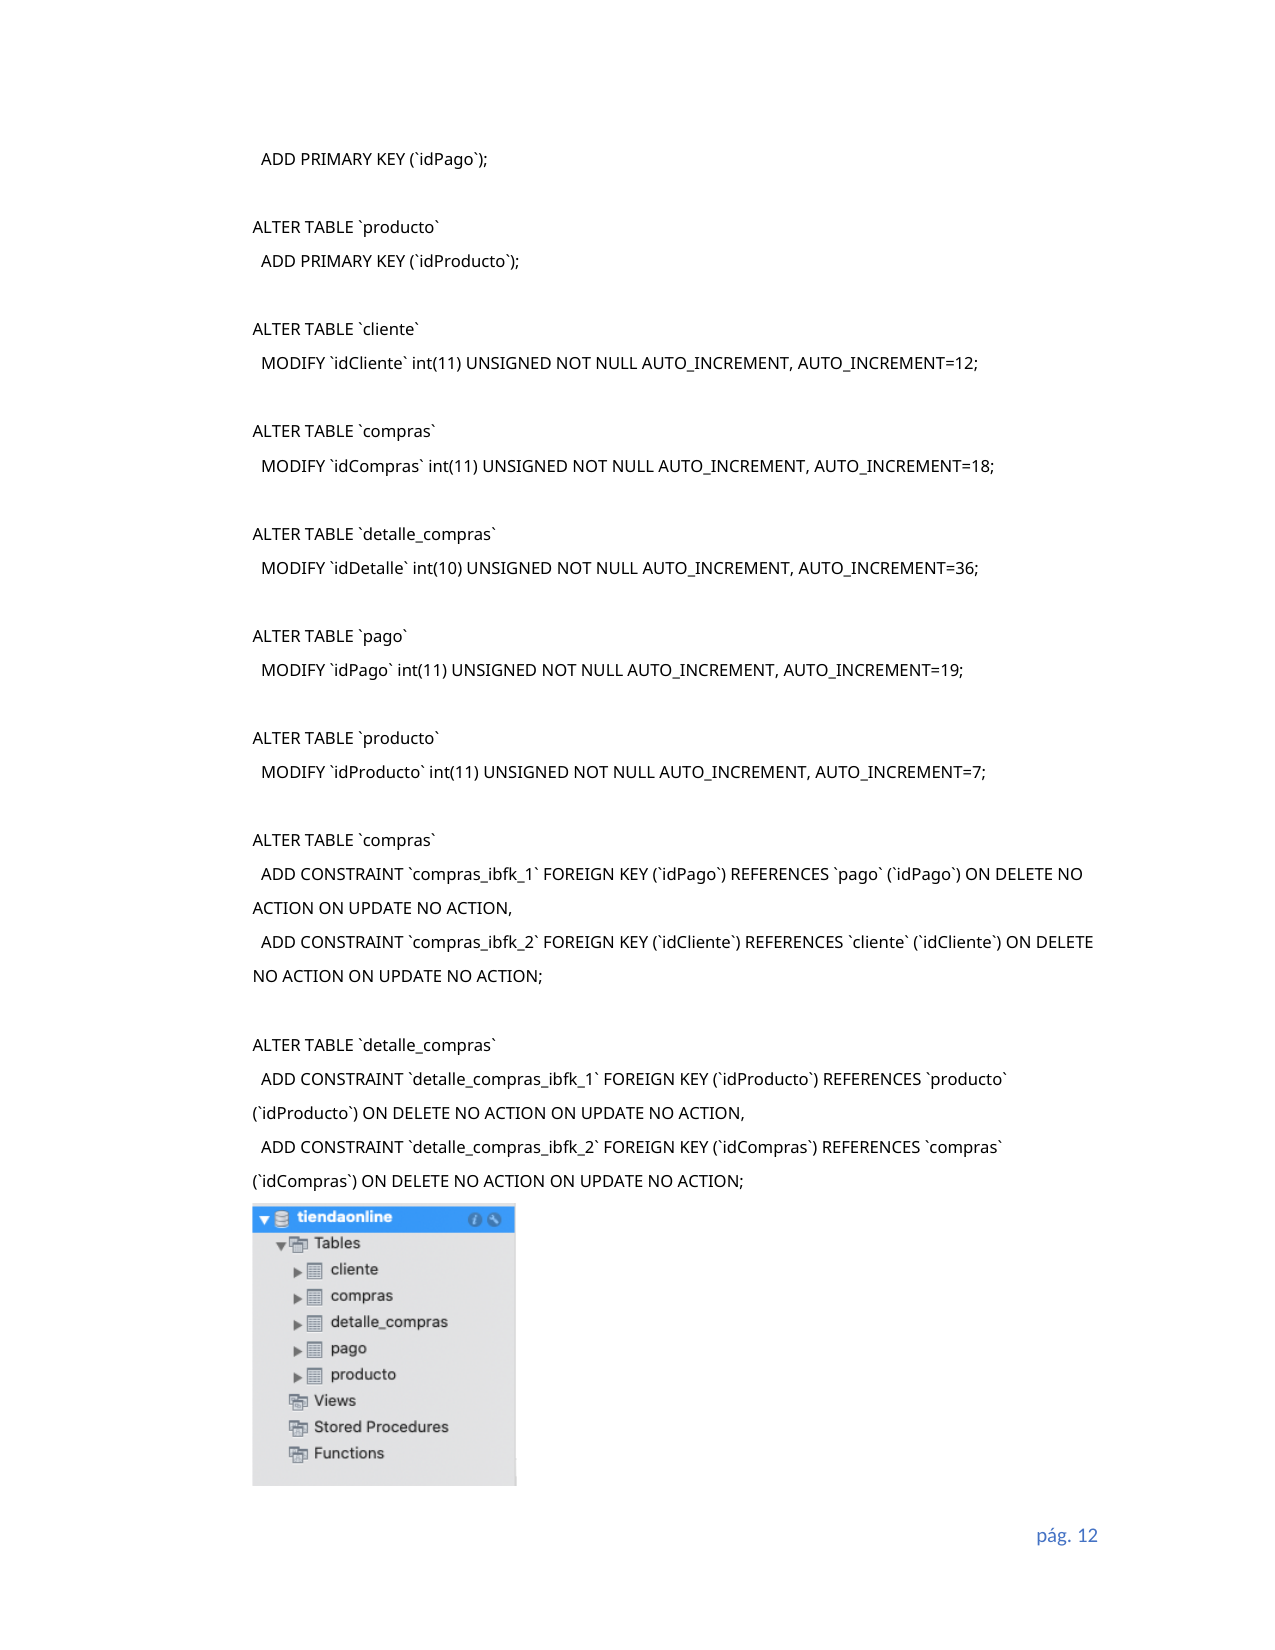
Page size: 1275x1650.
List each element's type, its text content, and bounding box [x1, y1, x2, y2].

list ADD CONSTRAINT `detalle_compras_ibfk_2` FOREIGN KEY (`idCompras`) REFERENCES `compras` (`idCompras`) ON DELETE NO ACTION ON UPDATE NO ACTION; [252, 1135, 1098, 1192]
list ALTER TABLE `detalle_compras` [252, 522, 1098, 545]
list ALTER TABLE `cliente` [252, 318, 1098, 341]
list MODIFY `idDetalle` int(10) UNSIGNED NOT NULL AUTO_INCREMENT, AUTO_INCREMENT=36; [252, 556, 1098, 579]
list ADD CONSTRAINT `detalle_compras_ibfk_1` FOREIGN KEY (`idProducto`) REFERENCES `producto` (`idProducto`) ON DELETE NO ACTION ON UPDATE NO ACTION, [252, 1067, 1098, 1124]
list MODIFY `idCompras` int(11) UNSIGNED NOT NULL AUTO_INCREMENT, AUTO_INCREMENT=18; [252, 454, 1098, 477]
list ADD PRIMARY KEY (`idPago`); [252, 148, 1098, 170]
list MODIFY `idProducto` int(11) UNSIGNED NOT NULL AUTO_INCREMENT, AUTO_INCREMENT=7; [252, 761, 1098, 783]
list ALTER TABLE `pago` [252, 624, 1098, 647]
list ADD PRIMARY KEY (`idProducto`); [252, 250, 1098, 272]
picture [252, 1203, 517, 1486]
list MODIFY `idCliente` int(11) UNSIGNED NOT NULL AUTO_INCREMENT, AUTO_INCREMENT=12; [252, 352, 1098, 375]
list ALTER TABLE `producto` [252, 216, 1098, 238]
list ALTER TABLE `producto` [252, 727, 1098, 749]
list ADD CONSTRAINT `compras_ibfk_2` FOREIGN KEY (`idCliente`) REFERENCES `cliente` (`idCliente`) ON DELETE NO ACTION ON UPDATE NO ACTION; [252, 931, 1098, 988]
list ALTER TABLE `detalle_compras` [252, 1033, 1098, 1056]
list ALTER TABLE `compras` [252, 420, 1098, 443]
list ADD CONSTRAINT `compras_ibfk_1` FOREIGN KEY (`idPago`) REFERENCES `pago` (`idPago`) ON DELETE NO ACTION ON UPDATE NO ACTION, [252, 863, 1098, 920]
list MODIFY `idPago` int(11) UNSIGNED NOT NULL AUTO_INCREMENT, AUTO_INCREMENT=19; [252, 658, 1098, 681]
list ALTER TABLE `compras` [252, 829, 1098, 852]
